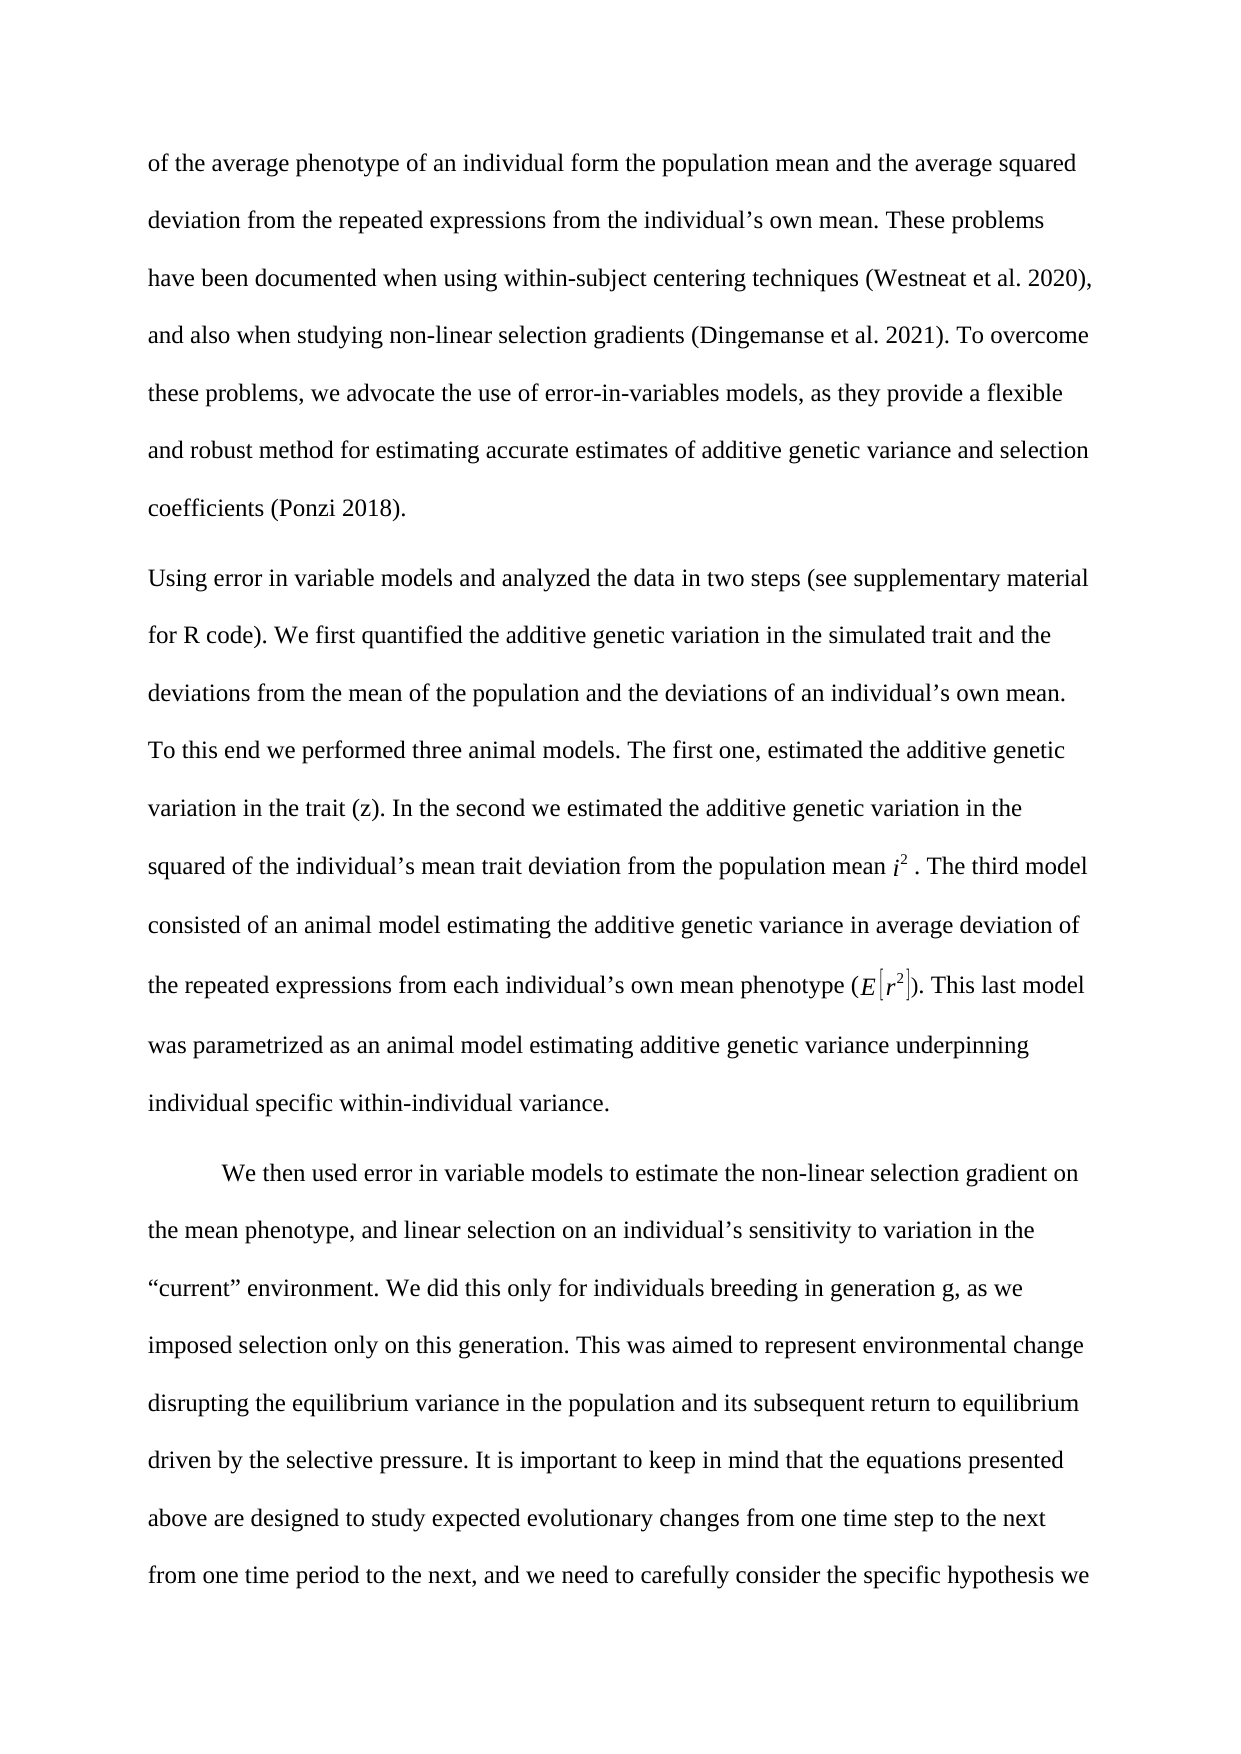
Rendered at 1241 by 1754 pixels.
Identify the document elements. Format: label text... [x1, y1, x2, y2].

text Using error in variable models and analyzed the data in two steps (see supplementary material for R code). We first quantified the additive genetic variation in the simulated trait and the deviations from the mean of the population and the deviations of an individual’s own mean. To this end we performed three animal models. The first one, estimated the additive genetic variation in the trait (z). In the second we estimated the additive genetic variation in the squared of the individual’s mean trait deviation from the population mean . The third model consisted of an animal model estimating the additive genetic variance in average deviation of the repeated expressions from each individual’s own mean phenotype (). This last model was parametrized as an animal model estimating additive genetic variance underpinning individual specific within-individual variance. [148, 563, 1093, 1117]
